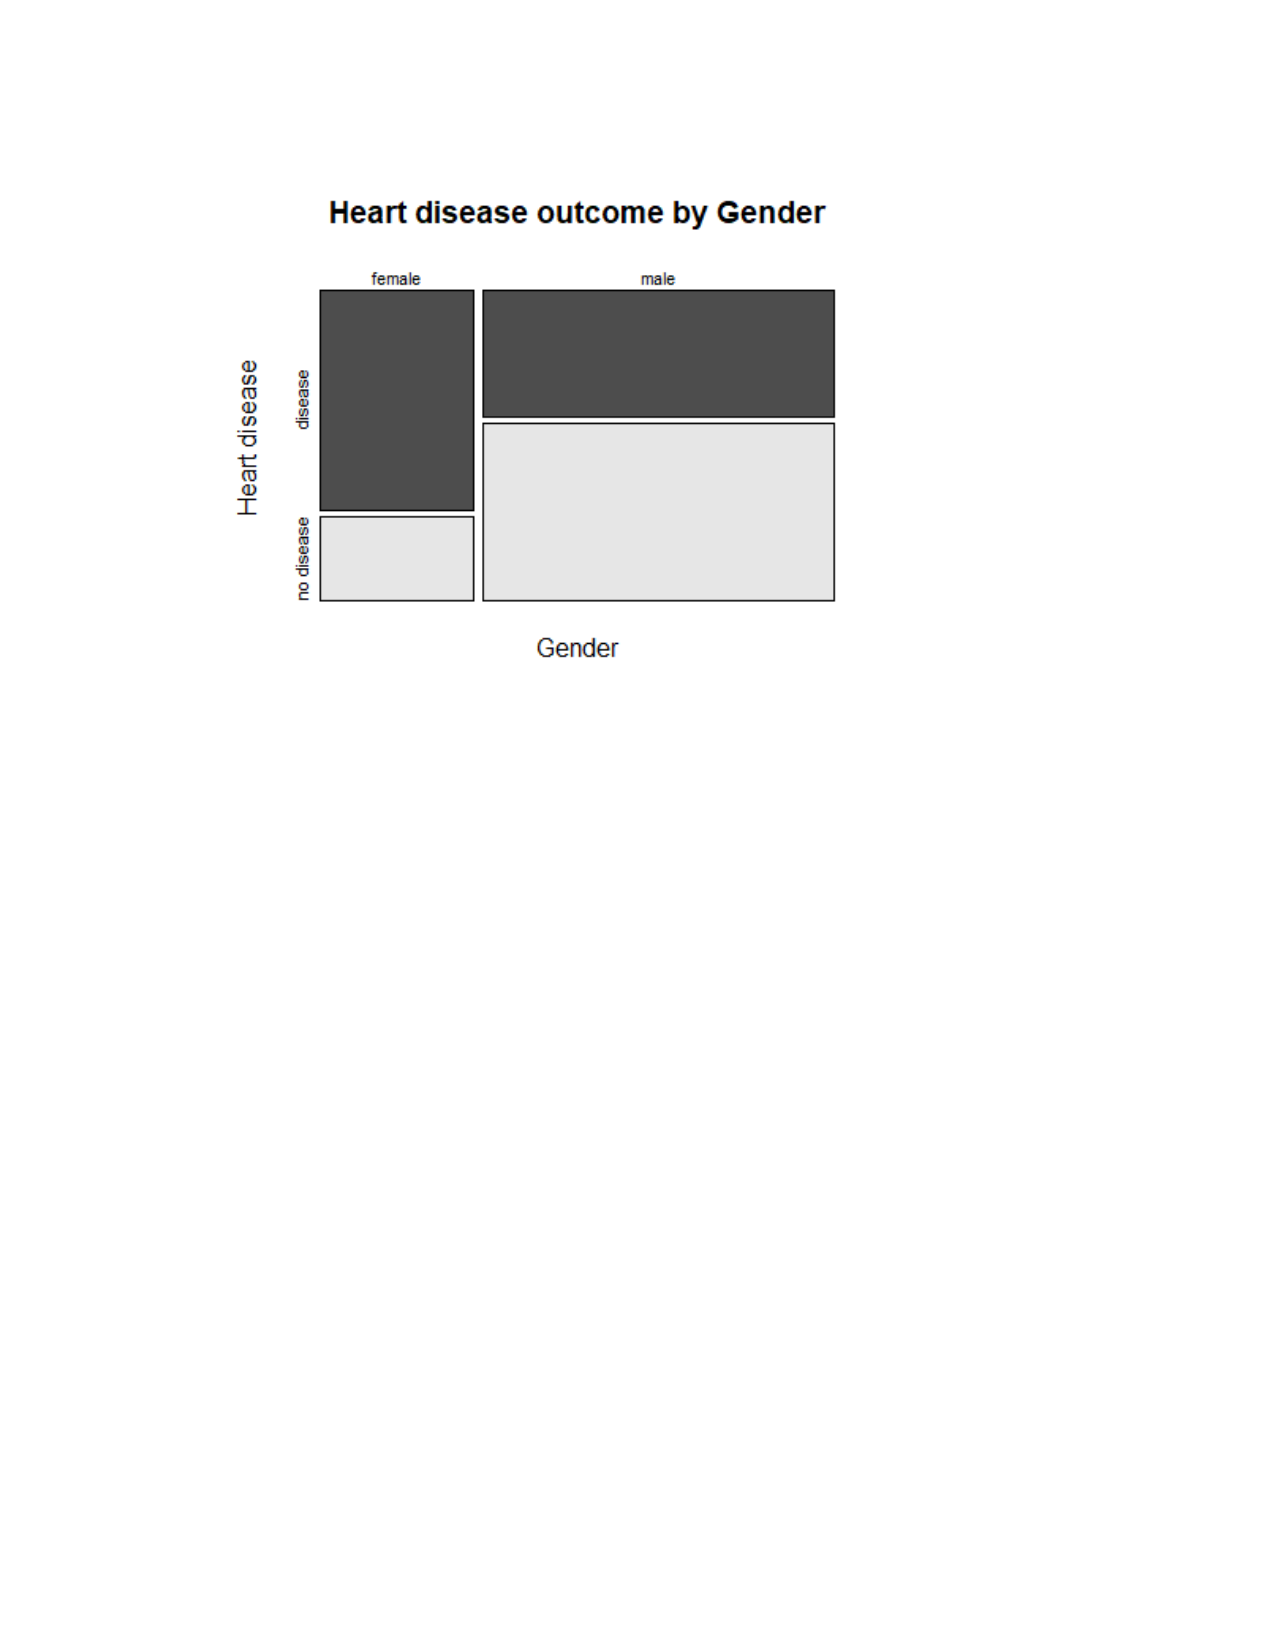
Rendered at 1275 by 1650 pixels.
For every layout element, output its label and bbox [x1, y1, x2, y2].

picture [168, 150, 927, 757]
